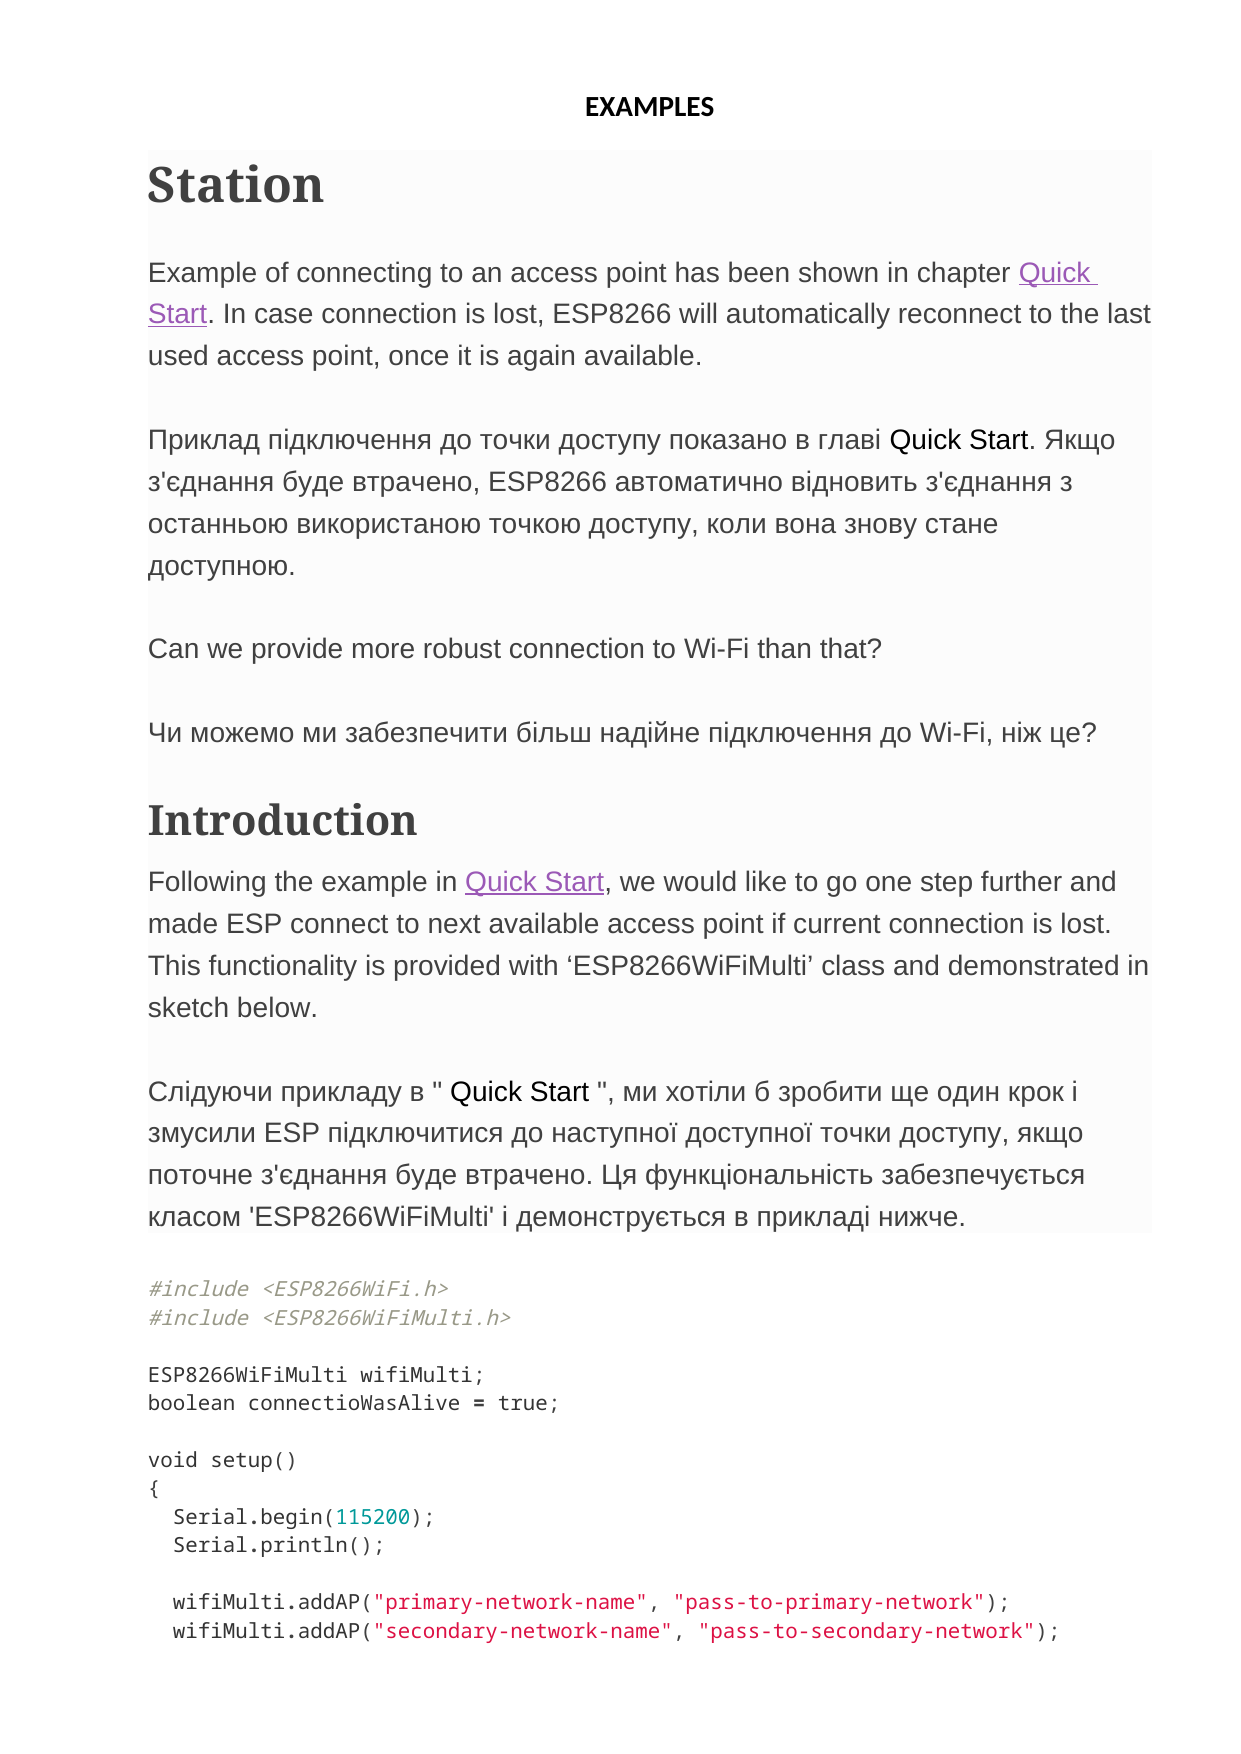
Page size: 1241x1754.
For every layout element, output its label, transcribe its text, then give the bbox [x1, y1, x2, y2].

text void setup() [148, 1445, 1152, 1473]
text ESP8266WiFiMulti wifiMulti; [148, 1360, 1152, 1388]
text wifiMulti.addAP("secondary-network-name", "pass-to-secondary-network"); [148, 1616, 1152, 1644]
text Слідуючи прикладу в " Quick Start ", ми хотіли б зробити ще один крок і змусили ESP підключитися до наступної доступної точки доступу, якщо поточне з'єднання буде втрачено. Ця функціональність забезпечується класом 'ESP8266WiFiMulti' і демонструється в прикладі нижче. [148, 1065, 1152, 1233]
text Serial.begin(115200); [148, 1502, 1152, 1530]
text #include <ESP8266WiFiMulti.h> [148, 1303, 1152, 1331]
text Serial.println(); [148, 1530, 1152, 1559]
text EXAMPLES [148, 88, 1152, 124]
text Can we provide more robust connection to Wi-Fi than that? [148, 623, 1152, 665]
text { [148, 1473, 1152, 1502]
text #include <ESP8266WiFi.h> [148, 1274, 1152, 1303]
subtitle Introduction [148, 791, 1152, 847]
text Чи можемо ми забезпечити більш надійне підключення до Wi-Fi, ніж це? [148, 707, 1152, 749]
text Following the example in Quick Start, we would like to go one step further and made ESP connect to next available access point if current connection is lost. This functionality is provided with ‘ESP8266WiFiMulti’ class and demonstrated in sketch below. [148, 856, 1152, 1023]
text boolean connectioWasAlive = true; [148, 1388, 1152, 1417]
text Приклад підключення до точки доступу показано в главі Quick Start. Якщо з'єднання буде втрачено, ESP8266 автоматично відновить з'єднання з останньою використаною точкою доступу, коли вона знову стане доступною. [148, 414, 1152, 581]
text Example of connecting to an access point has been shown in chapter Quick Start. In case connection is lost, ESP8266 will automatically reconnect to the last used access point, once it is again available. [148, 246, 1152, 372]
text wifiMulti.addAP("primary-network-name", "pass-to-primary-network"); [148, 1587, 1152, 1616]
subtitle Station [148, 150, 1152, 217]
